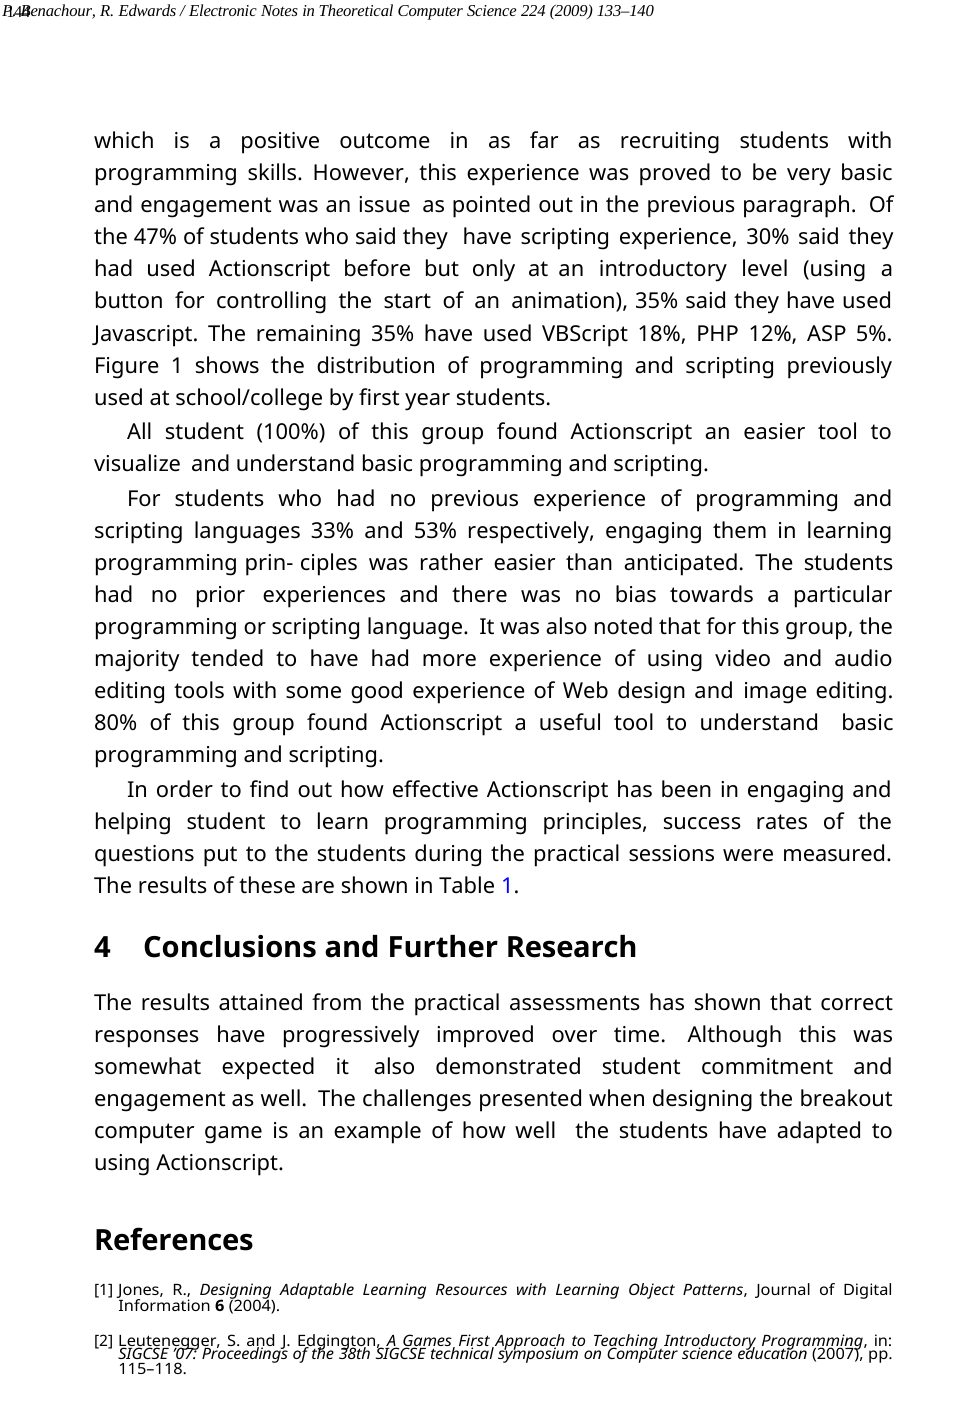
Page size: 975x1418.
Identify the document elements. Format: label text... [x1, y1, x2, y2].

text The results attained from the practical assessments has shown that correct responses have progressively improved over time. Although this was somewhat expected it also demonstrated student commitment and engagement as well. The challenges presented when designing the breakout computer game is an example of how well the students have adapted to using Actionscript. [94, 987, 893, 1177]
text which is a positive outcome in as far as recruiting students with programming skills. However, this experience was proved to be very basic and engagement was an issue as pointed out in the previous paragraph. Of the 47% of students who said they have scripting experience, 30% said they had used Actionscript before but only at an introductory level (using a button for controlling the start of an animation), 35% said they have used Javascript. The remaining 35% have used VBScript 18%, PHP 12%, ASP 5%. Figure 1 shows the distribution of programming and scripting previously used at school/college by first year students. [94, 125, 893, 411]
subtitle Conclusions and Further Research [94, 927, 904, 966]
text For students who had no previous experience of programming and scripting languages 33% and 53% respectively, engaging them in learning programming prin- ciples was rather easier than anticipated. The students had no prior experiences and there was no bias towards a particular programming or scripting language. It was also noted that for this group, the majority tended to have had more experience of using video and audio editing tools with some good experience of Web design and image editing. 80% of this group found Actionscript a useful tool to understand basic programming and scripting. [94, 483, 893, 769]
list Leutenegger, S. and J. Edgington, A Games First Approach to Teaching Introductory Programming, in: SIGCSE ’07: Proceedings of the 38th SIGCSE technical symposium on Computer science education (2007), pp. 115–118. [94, 1335, 893, 1379]
list Jones, R., Designing Adaptable Learning Resources with Learning Object Patterns, Journal of Digital Information 6 (2004). [94, 1282, 893, 1316]
text All student (100%) of this group found Actionscript an easier tool to visualize and understand basic programming and scripting. [94, 416, 893, 478]
subtitle References [94, 1219, 904, 1259]
text In order to find out how effective Actionscript has been in engaging and helping student to learn programming principles, success rates of the questions put to the students during the practical sessions were measured. The results of these are shown in Table 1. [94, 774, 893, 900]
